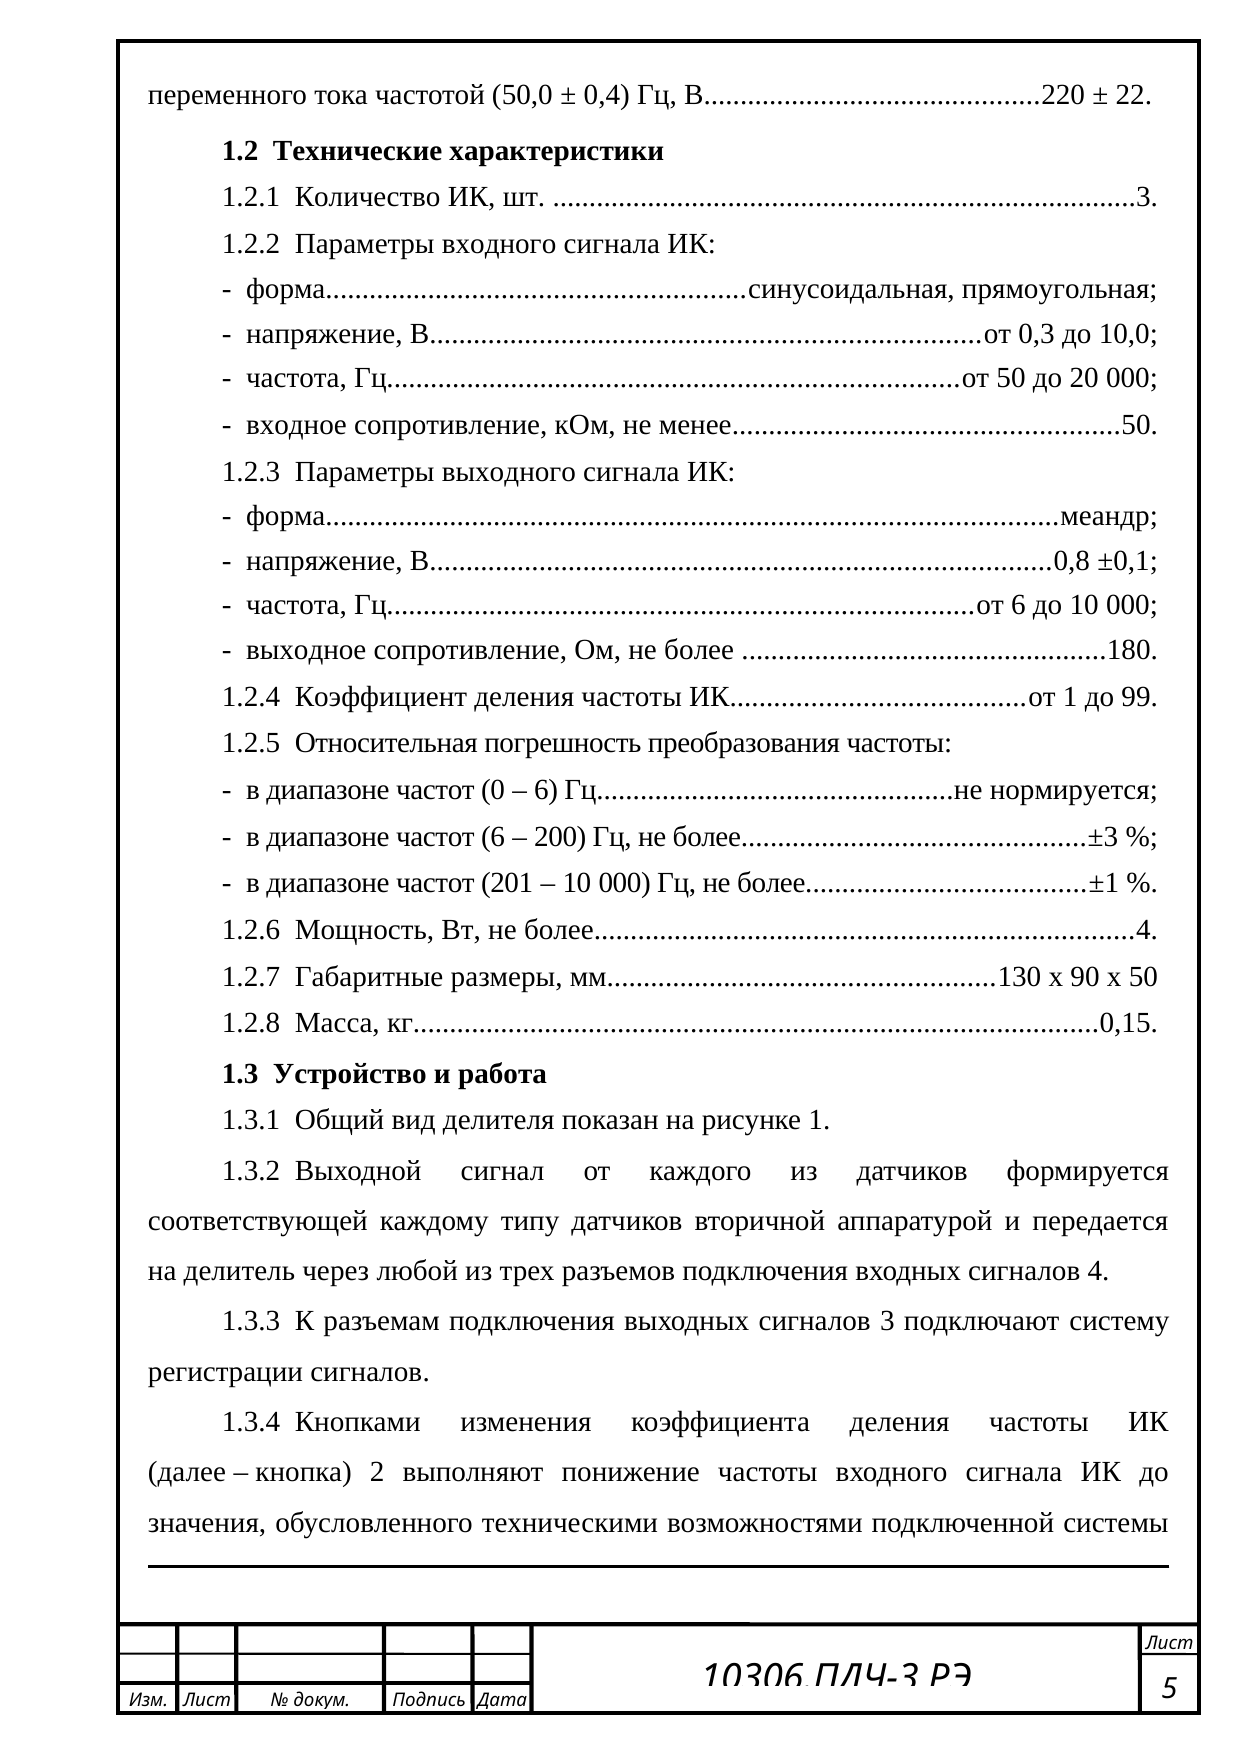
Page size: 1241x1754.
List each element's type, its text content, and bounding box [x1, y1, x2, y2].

list 1.2.4 Коэффициент деления частоты ИК от 1 до 99. [148, 679, 1169, 712]
text - частота, Гц от 6 до 10 000; [148, 587, 1169, 621]
text - выходное сопротивление, Ом, не более 180. [148, 632, 1169, 666]
text 1.3.2 Выходной сигнал от каждого из датчиков формируется соответствующей каждому типу датчиков вторичной аппаратурой и передается на делитель через любой из трех разъемов подключения входных сигналов 4. [148, 1153, 1169, 1287]
list 1.2.3 Параметры выходного сигнала ИК: [148, 454, 1169, 487]
text 1.3.3 К разъемам подключения выходных сигналов 3 подключают систему регистрации сигналов. [148, 1303, 1169, 1387]
text - входное сопротивление, кОм, не менее 50. [148, 407, 1169, 441]
text - форма синусоидальная, прямоугольная; [222, 271, 1169, 305]
list 1.2.8 Масса, кг 0,15. [148, 1005, 1169, 1039]
list 1.2.6 Мощность, Вт, не более 4. [148, 912, 1169, 946]
list - в диапазоне частот (0 – 6) Гц не нормируется; [148, 772, 1169, 806]
list 1.2.7 Габаритные размеры, мм 130 х 90 х 50 [148, 959, 1169, 992]
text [148, 1404, 1169, 1565]
list - в диапазоне частот (201 – 10 000) Гц, не более ±1 %. [148, 865, 1169, 899]
list 1.2.2 Параметры входного сигнала ИК: [148, 227, 1169, 260]
text - форма меандр; [222, 498, 1169, 532]
text - частота, Гц от 50 до 20 000; [148, 360, 1169, 394]
text 1.3.1 Общий вид делителя показан на рисунке 1. [148, 1102, 1169, 1136]
subtitle 1.3 Устройство и работа [222, 1056, 1169, 1090]
list 1.2.5 Относительная погрешность преобразования частоты: [148, 725, 1169, 759]
list 1.2.1 Количество ИК, шт. 3. [148, 179, 1169, 213]
list - в диапазоне частот (6 – 200) Гц, не более ±3 %; [148, 819, 1169, 852]
subtitle 1.2 Технические характеристики [222, 133, 1169, 167]
text - напряжение, В 0,8 ±0,1; [148, 543, 1169, 576]
text переменного тока частотой (50,0 ± 0,4) Гц, В 220 ± 22. [148, 77, 1169, 110]
text - напряжение, В от 0,3 до 10,0; [222, 316, 1169, 349]
